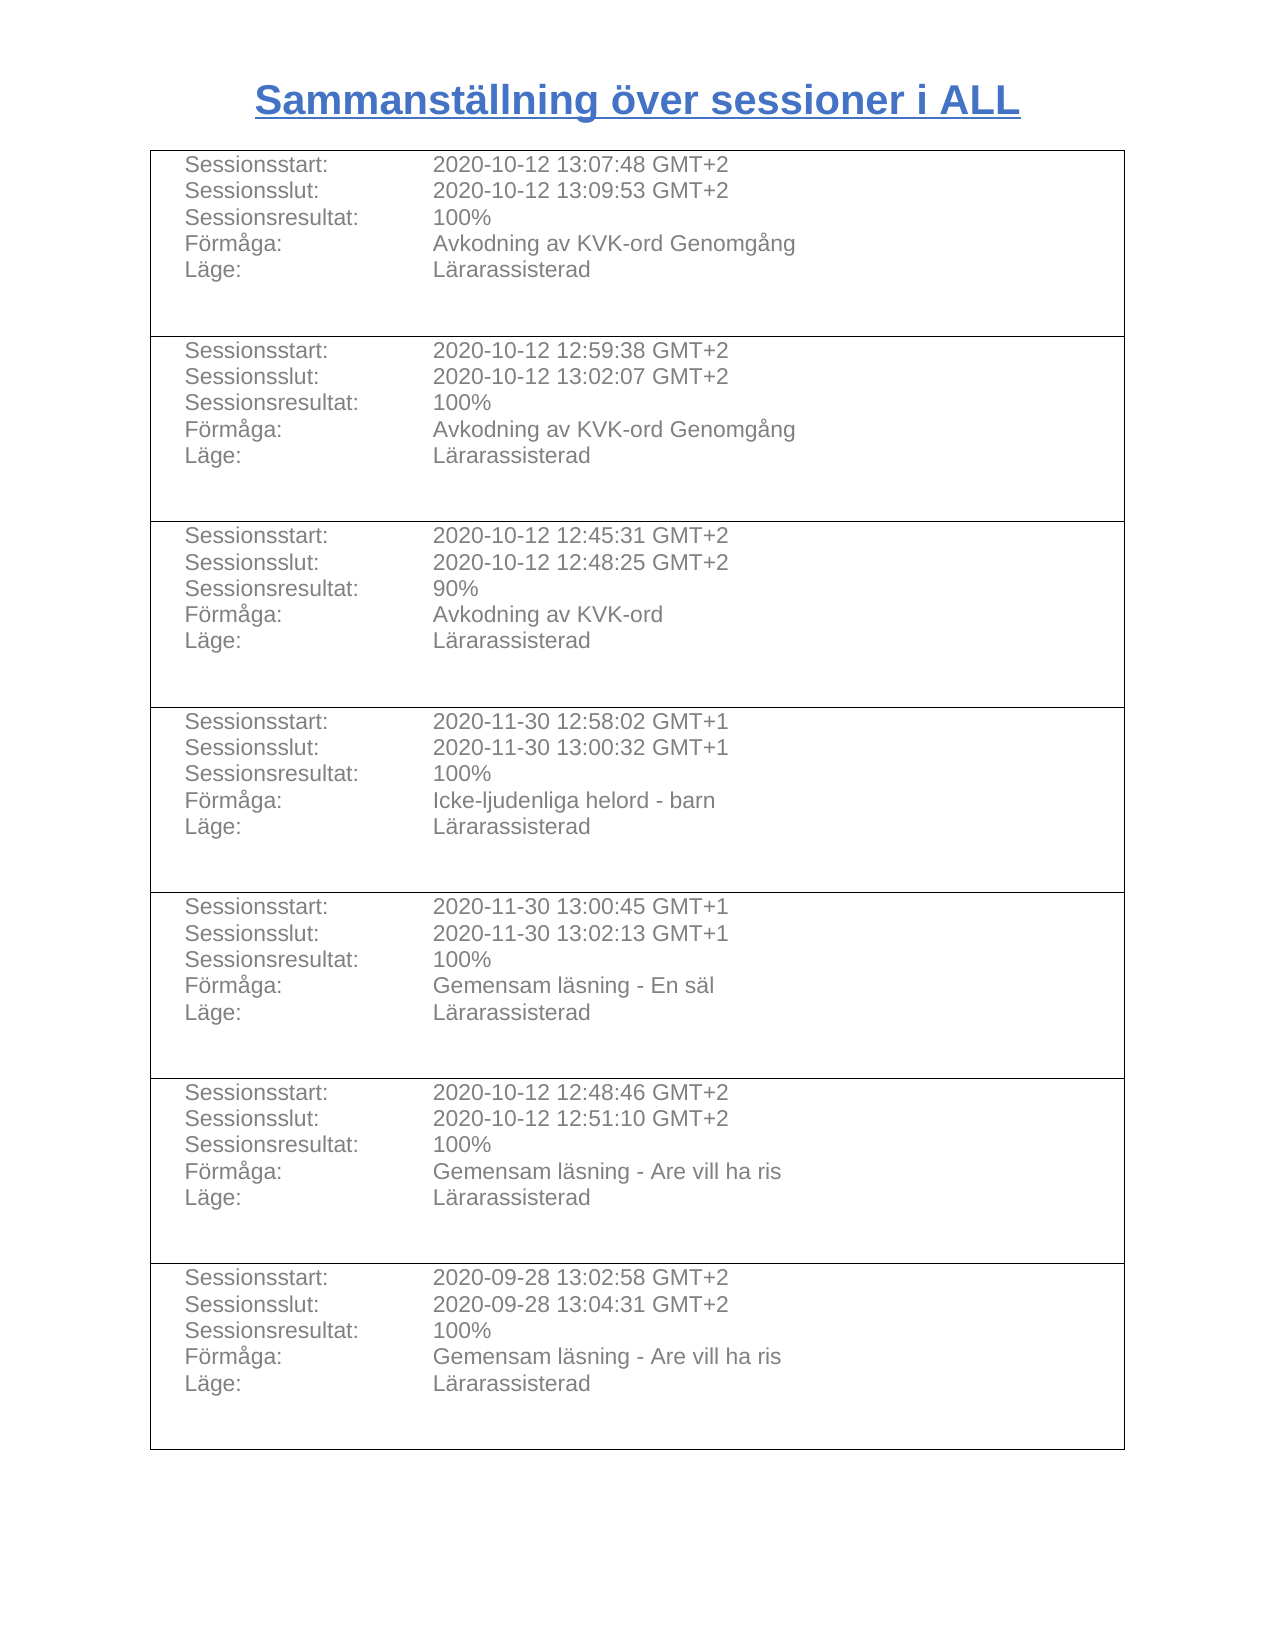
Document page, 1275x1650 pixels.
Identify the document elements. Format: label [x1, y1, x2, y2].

table_cell [151, 708, 1124, 892]
table_cell [151, 1264, 1124, 1449]
table_cell [151, 151, 1124, 336]
table_cell [151, 893, 1124, 1078]
table_cell [151, 1079, 1124, 1263]
table_cell [151, 337, 1124, 521]
table_cell [151, 522, 1124, 707]
